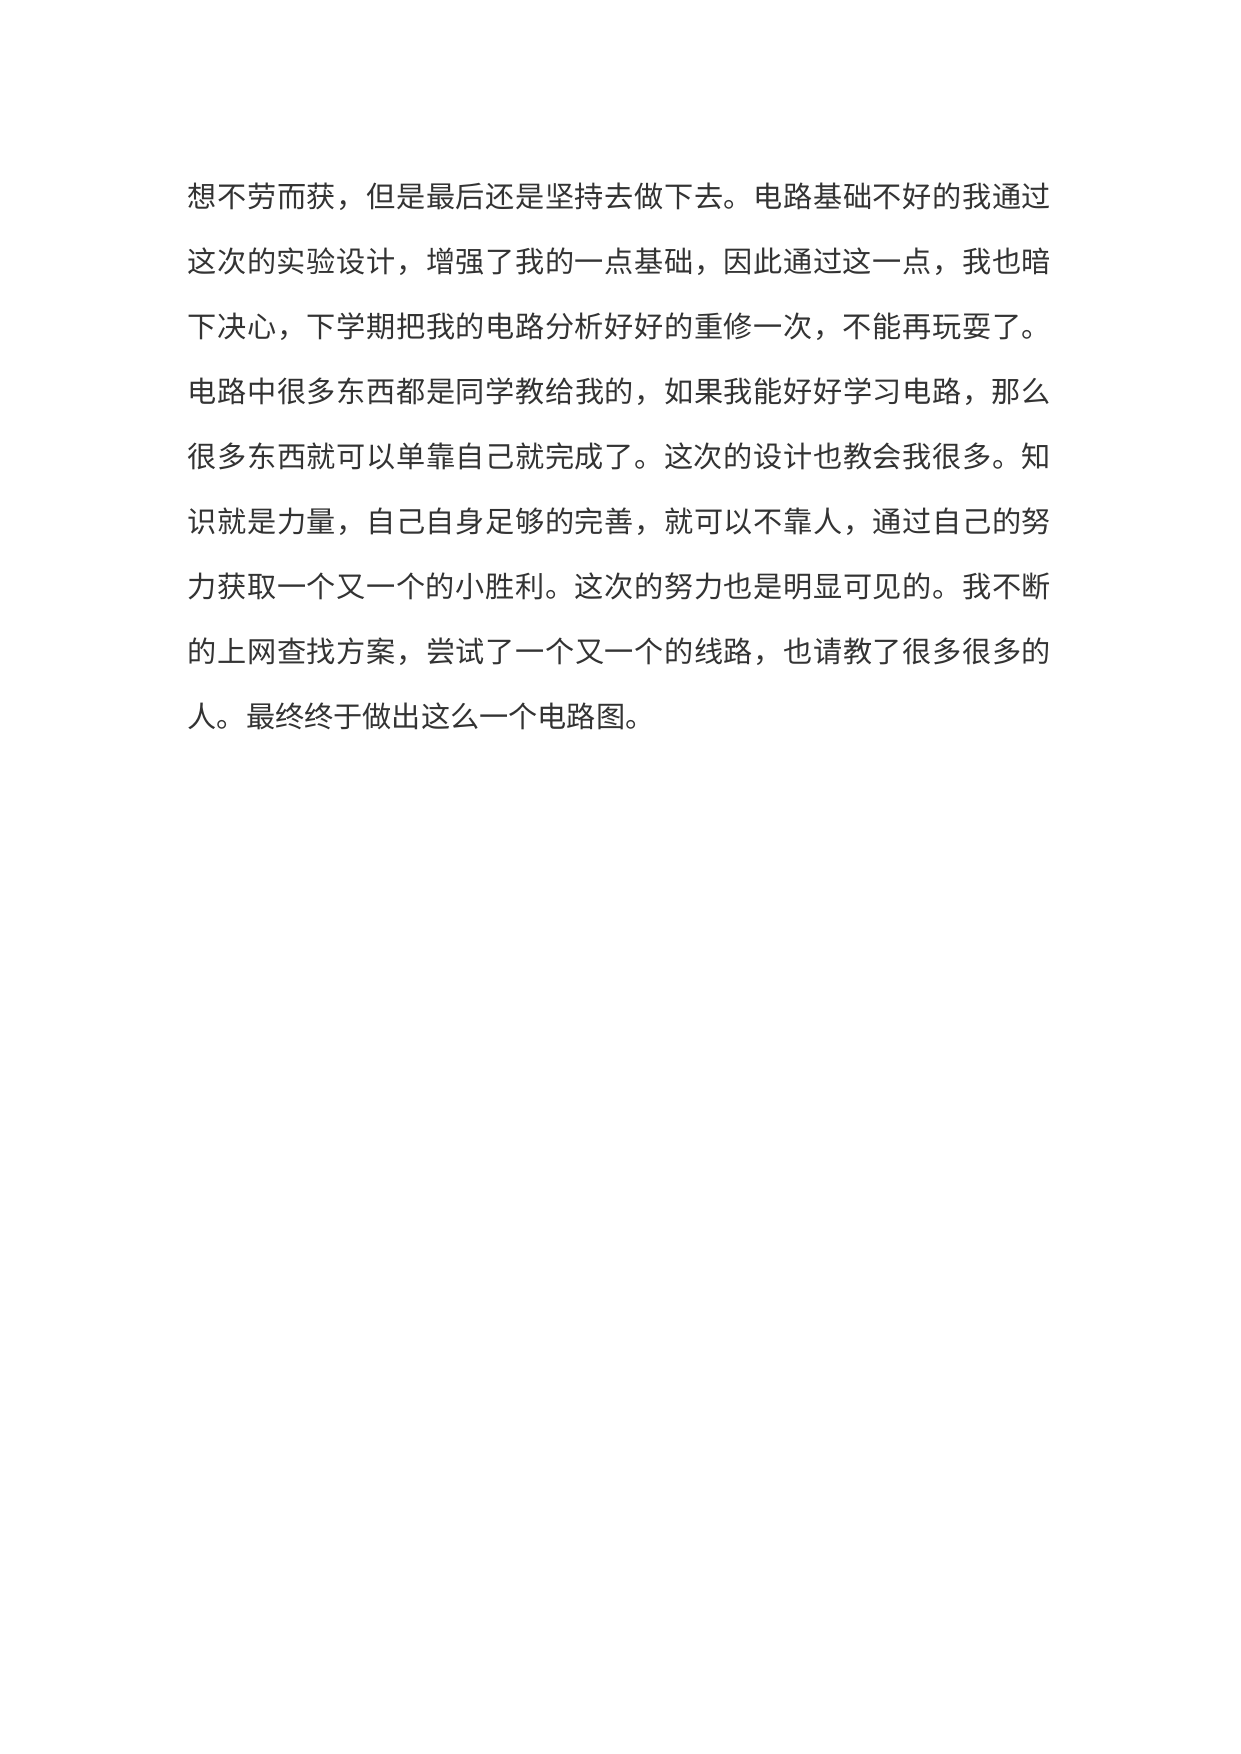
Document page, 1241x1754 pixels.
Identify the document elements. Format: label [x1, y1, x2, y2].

list [187, 162, 1053, 747]
